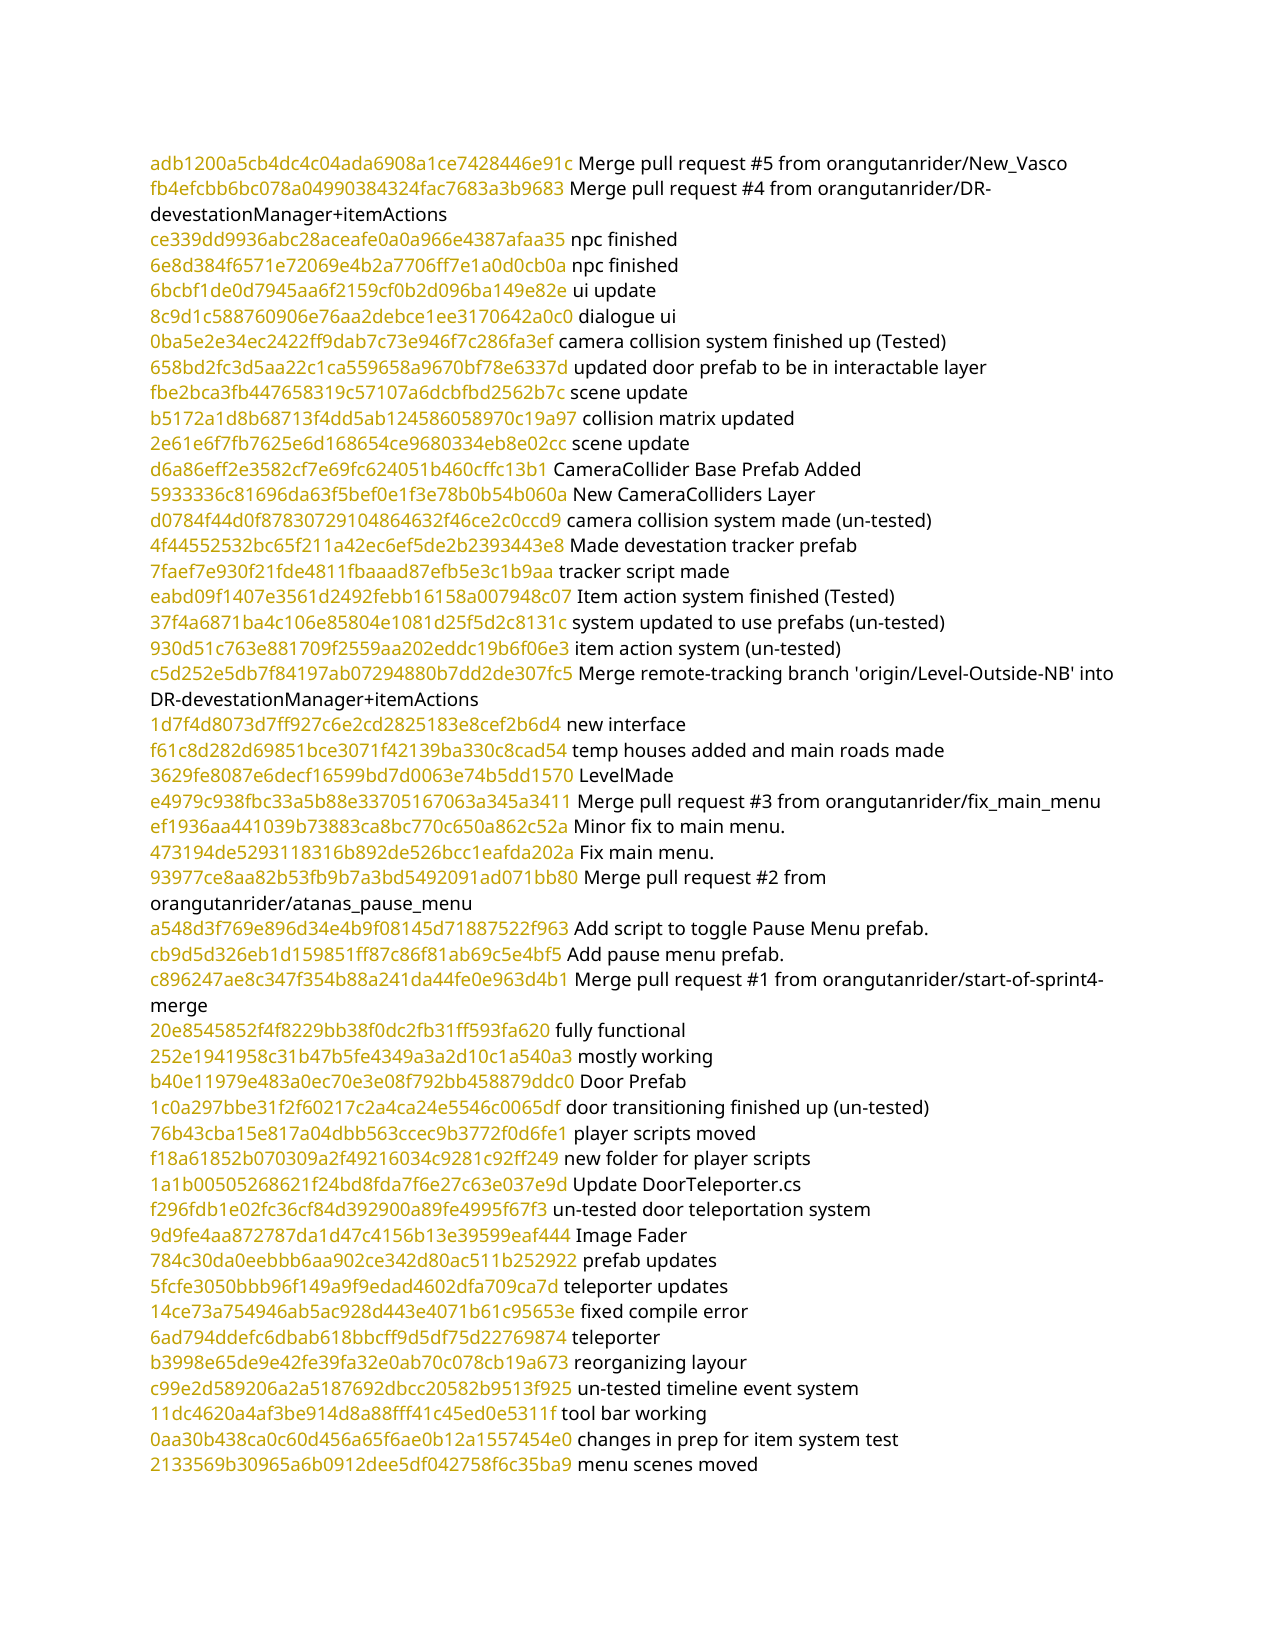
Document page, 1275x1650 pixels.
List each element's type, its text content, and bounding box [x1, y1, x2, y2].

text ef1936aa441039b73883ca8bc770c650a862c52a Minor fix to main menu. [150, 813, 1125, 839]
text c99e2d589206a2a5187692dbcc20582b9513f925 un-tested timeline event system [150, 1375, 1125, 1401]
text 8c9d1c588760906e76aa2debce1ee3170642a0c0 dialogue ui [150, 303, 1125, 329]
text f18a61852b070309a2f49216034c9281c92ff249 new folder for player scripts [150, 1145, 1125, 1171]
text 5fcfe3050bbb96f149a9f9edad4602dfa709ca7d teleporter updates [150, 1273, 1125, 1298]
text c896247ae8c347f354b88a241da44fe0e963d4b1 Merge pull request #1 from orangutanrider/start-of-sprint4-merge [150, 967, 1125, 1018]
text f296fdb1e02fc36cf84d392900a89fe4995f67f3 un-tested door teleportation system [150, 1196, 1125, 1222]
text 784c30da0eebbb6aa902ce342d80ac511b252922 prefab updates [150, 1247, 1125, 1273]
text fbe2bca3fb447658319c57107a6dcbfbd2562b7c scene update [150, 380, 1125, 405]
text 473194de5293118316b892de526bcc1eafda202a Fix main menu. [150, 839, 1125, 864]
text 4f44552532bc65f211a42ec6ef5de2b2393443e8 Made devestation tracker prefab [150, 533, 1125, 558]
text b40e11979e483a0ec70e3e08f792bb458879ddc0 Door Prefab [150, 1069, 1125, 1094]
text b3998e65de9e42fe39fa32e0ab70c078cb19a673 reorganizing layour [150, 1349, 1125, 1375]
text 6bcbf1de0d7945aa6f2159cf0b2d096ba149e82e ui update [150, 278, 1125, 303]
text e4979c938fbc33a5b88e33705167063a345a3411 Merge pull request #3 from orangutanrider/fix_main_menu [150, 788, 1125, 813]
text 5933336c81696da63f5bef0e1f3e78b0b54b060a New CameraColliders Layer [150, 482, 1125, 507]
text fb4efcbb6bc078a04990384324fac7683a3b9683 Merge pull request #4 from orangutanrider/DR-devestationManager+itemActions [150, 176, 1125, 227]
text 1d7f4d8073d7ff927c6e2cd2825183e8cef2b6d4 new interface [150, 711, 1125, 737]
text 0aa30b438ca0c60d456a65f6ae0b12a1557454e0 changes in prep for item system test [150, 1426, 1125, 1452]
text b5172a1d8b68713f4dd5ab124586058970c19a97 collision matrix updated [150, 405, 1125, 431]
text 6ad794ddefc6dbab618bbcff9d5df75d22769874 teleporter [150, 1324, 1125, 1349]
text 11dc4620a4af3be914d8a88fff41c45ed0e5311f tool bar working [150, 1401, 1125, 1426]
text 93977ce8aa82b53fb9b7a3bd5492091ad071bb80 Merge pull request #2 from orangutanrider/atanas_pause_menu [150, 864, 1125, 916]
text 14ce73a754946ab5ac928d443e4071b61c95653e fixed compile error [150, 1298, 1125, 1324]
text 9d9fe4aa872787da1d47c4156b13e39599eaf444 Image Fader [150, 1222, 1125, 1247]
text cb9d5d326eb1d159851ff87c86f81ab69c5e4bf5 Add pause menu prefab. [150, 941, 1125, 967]
text 930d51c763e881709f2559aa202eddc19b6f06e3 item action system (un-tested) [150, 635, 1125, 660]
text a548d3f769e896d34e4b9f08145d71887522f963 Add script to toggle Pause Menu prefab. [150, 916, 1125, 941]
text 252e1941958c31b47b5fe4349a3a2d10c1a540a3 mostly working [150, 1043, 1125, 1069]
text 76b43cba15e817a04dbb563ccec9b3772f0d6fe1 player scripts moved [150, 1120, 1125, 1145]
text 0ba5e2e34ec2422ff9dab7c73e946f7c286fa3ef camera collision system finished up (Tested) [150, 329, 1125, 354]
text adb1200a5cb4dc4c04ada6908a1ce7428446e91c Merge pull request #5 from orangutanrider/New_Vasco [150, 150, 1125, 176]
text 2e61e6f7fb7625e6d168654ce9680334eb8e02cc scene update [150, 431, 1125, 456]
text c5d252e5db7f84197ab07294880b7dd2de307fc5 Merge remote-tracking branch 'origin/Level-Outside-NB' into DR-devestationManager+itemActions [150, 660, 1125, 711]
text 7faef7e930f21fde4811fbaaad87efb5e3c1b9aa tracker script made [150, 558, 1125, 584]
text 20e8545852f4f8229bb38f0dc2fb31ff593fa620 fully functional [150, 1018, 1125, 1043]
text d0784f44d0f87830729104864632f46ce2c0ccd9 camera collision system made (un-tested) [150, 507, 1125, 533]
text eabd09f1407e3561d2492febb16158a007948c07 Item action system finished (Tested) [150, 584, 1125, 609]
text 2133569b30965a6b0912dee5df042758f6c35ba9 menu scenes moved [150, 1452, 1125, 1477]
text 1a1b00505268621f24bd8fda7f6e27c63e037e9d Update DoorTeleporter.cs [150, 1171, 1125, 1196]
text 1c0a297bbe31f2f60217c2a4ca24e5546c0065df door transitioning finished up (un-tested) [150, 1094, 1125, 1120]
text 6e8d384f6571e72069e4b2a7706ff7e1a0d0cb0a npc finished [150, 252, 1125, 278]
text 37f4a6871ba4c106e85804e1081d25f5d2c8131c system updated to use prefabs (un-tested) [150, 609, 1125, 635]
text 3629fe8087e6decf16599bd7d0063e74b5dd1570 LevelMade [150, 762, 1125, 788]
text 658bd2fc3d5aa22c1ca559658a9670bf78e6337d updated door prefab to be in interactable layer [150, 354, 1125, 380]
text d6a86eff2e3582cf7e69fc624051b460cffc13b1 CameraCollider Base Prefab Added [150, 456, 1125, 482]
text ce339dd9936abc28aceafe0a0a966e4387afaa35 npc finished [150, 227, 1125, 252]
text f61c8d282d69851bce3071f42139ba330c8cad54 temp houses added and main roads made [150, 737, 1125, 762]
